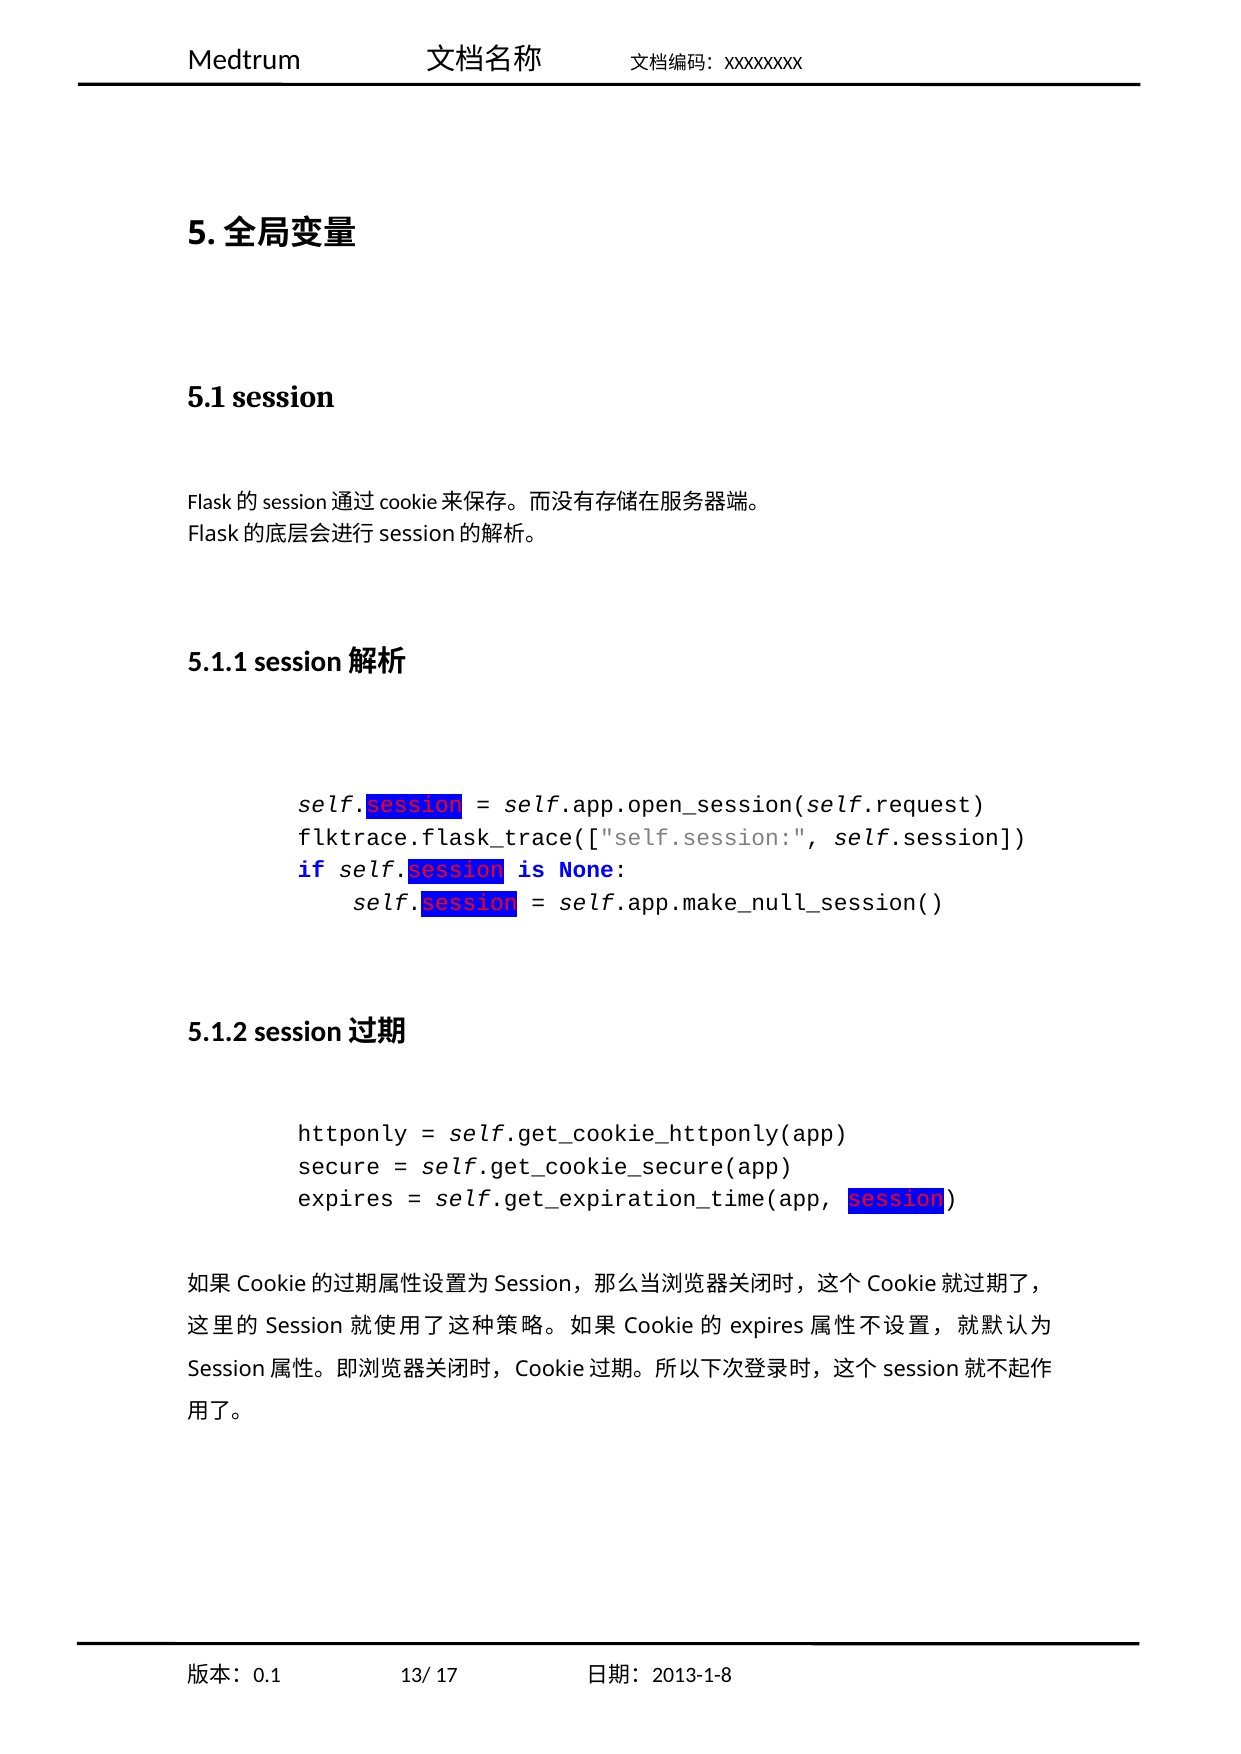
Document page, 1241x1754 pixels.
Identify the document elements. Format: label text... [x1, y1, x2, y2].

text self.session = self.app.make_null_session() [187, 888, 1053, 920]
text secure = self.get_cookie_secure(app) [187, 1152, 1053, 1184]
text self.session = self.app.open_session(self.request) [187, 790, 1053, 823]
text flktrace.flask_trace(["self.session:", self.session]) [187, 823, 1053, 855]
text Flask的session通过cookie来保存。而没有存储在服务器端。 [187, 483, 1053, 516]
subtitle 5. 全局变量 [187, 197, 1053, 262]
text if self.session is None: [187, 855, 1053, 888]
subtitle 5.1.1 session解析 [187, 626, 1053, 691]
subtitle 5.1.2 session过期 [187, 997, 1053, 1062]
text expires = self.get_expiration_time(app, session) [187, 1184, 1053, 1217]
text httponly = self.get_cookie_httponly(app) [187, 1119, 1053, 1152]
text 如果Cookie的过期属性设置为Session，那么当浏览器关闭时，这个Cookie就过期了，这里的Session就使用了这种策略。如果Cookie的expires属性不设置，就默认为Session属性。即浏览器关闭时，Cookie过期。所以下次登录时，这个session就不起作用了。 [187, 1266, 1053, 1425]
text Flask的底层会进行session的解析。 [187, 516, 1053, 548]
subtitle 5.1 session [187, 365, 1053, 430]
